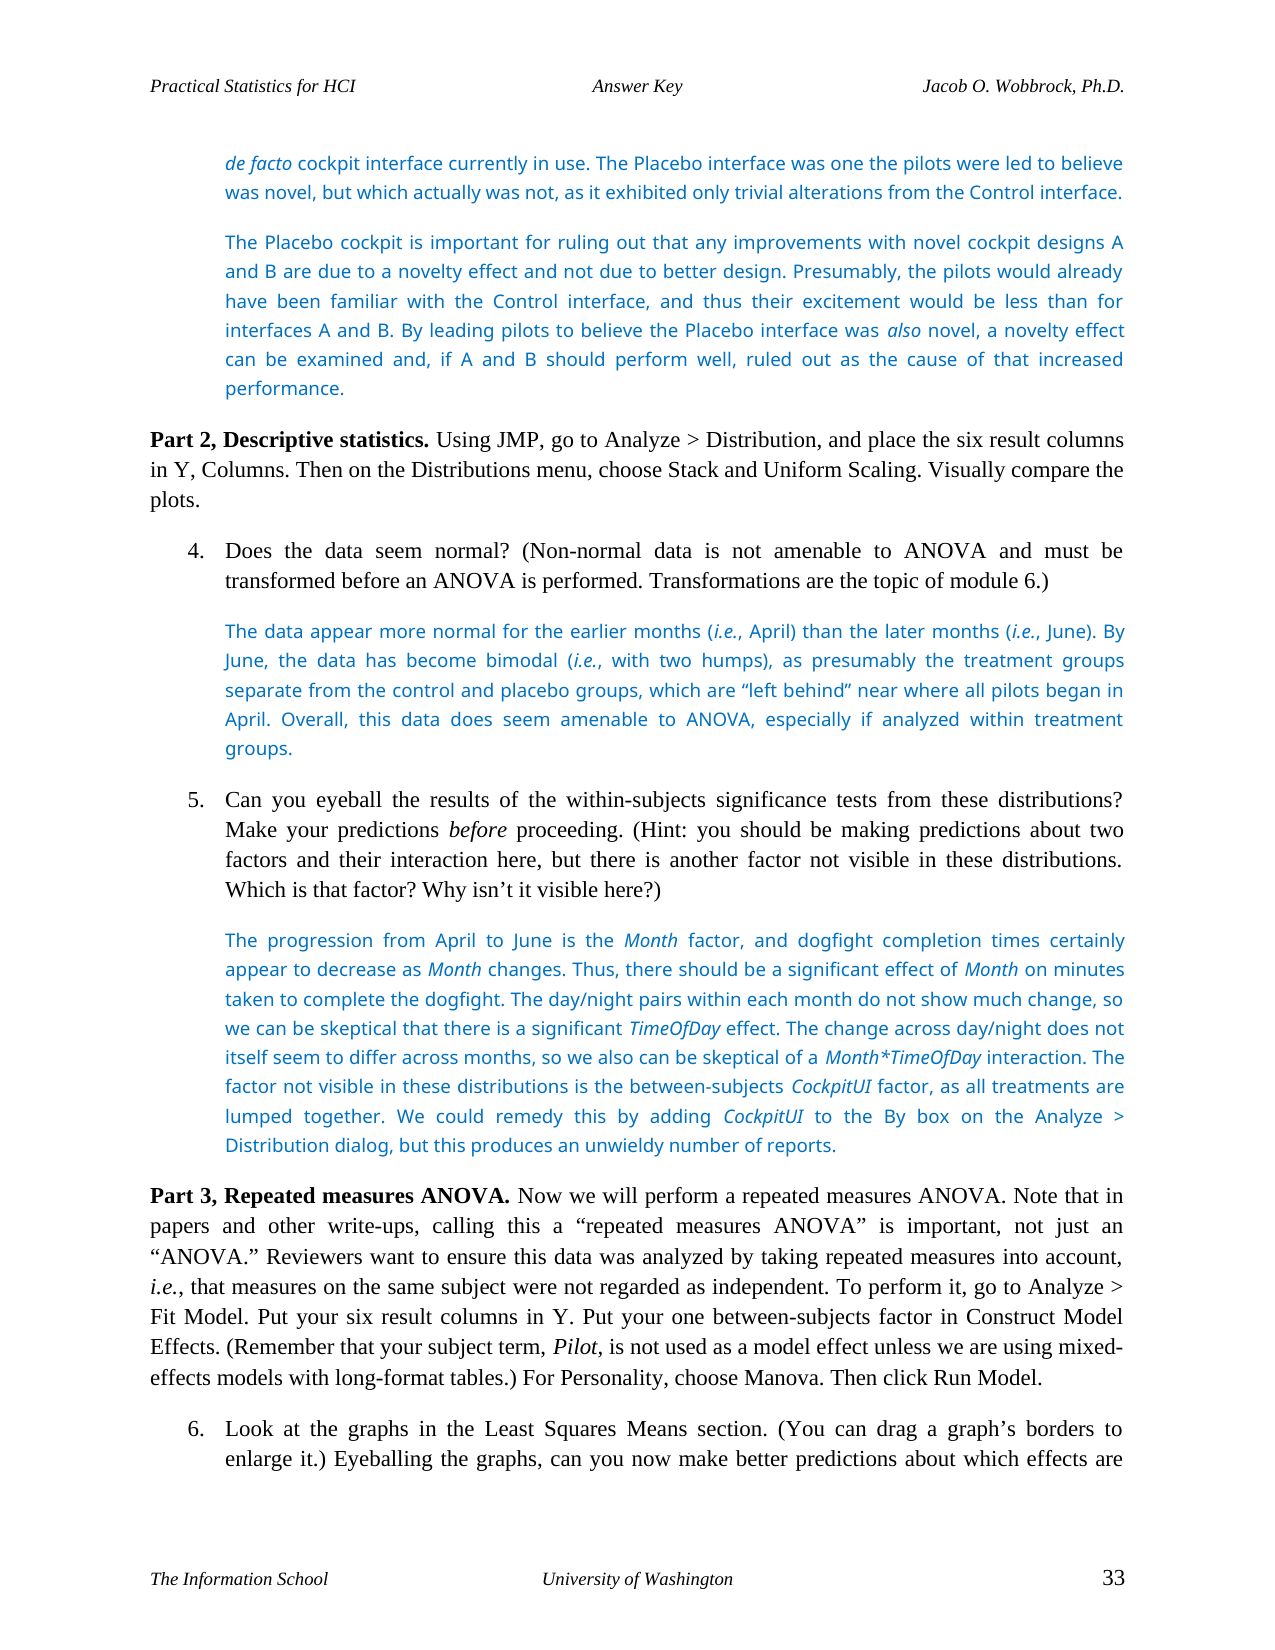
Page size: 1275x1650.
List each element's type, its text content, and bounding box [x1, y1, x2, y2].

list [187, 1415, 1125, 1471]
text Part 2, Descriptive statistics. Using JMP, go to Analyze > Distribution, and place the six result columns in Y, Columns. Then on the Distributions menu, choose Stack and Uniform Scaling. Visually compare the plots. [150, 426, 1125, 513]
text The progression from April to June is the Month factor, and dogfight completion times certainly appear to decrease as Month changes. Thus, there should be a significant effect of Month on minutes taken to complete the dogfight. The day/night pairs within each month do not show much change, so we can be skeptical that there is a significant TimeOfDay effect. The change across day/night does not itself seem to differ across months, so we also can be skeptical of a Month*TimeOfDay interaction. The factor not visible in these distributions is the between-subjects CockpitUI factor, as all treatments are lumped together. We could remedy this by adding CockpitUI to the By box on the Analyze > Distribution dialog, but this produces an unwieldy number of reports. [225, 927, 1125, 1158]
list Can you eyeball the results of the within-subjects significance tests from these distributions? Make your predictions before proceeding. (Hint: you should be making predictions about two factors and their interaction here, but there is another factor not visible in these distributions. Which is that factor? Why isn’t it visible here?) [187, 786, 1125, 903]
text Part 3, Repeated measures ANOVA. Now we will perform a repeated measures ANOVA. Note that in papers and other write-ups, calling this a “repeated measures ANOVA” is important, not just an “ANOVA.” Reviewers want to ensure this data was analyzed by taking repeated measures into account, i.e., that measures on the same subject were not regarded as independent. To perform it, go to Analyze > Fit Model. Put your six result columns in Y. Put your one between-subjects factor in Construct Model Effects. (Remember that your subject term, Pilot, is not used as a model effect unless we are using mixed-effects models with long-format tables.) For Personality, choose Manova. Then click Run Model. [150, 1182, 1125, 1390]
text The data appear more normal for the earlier months (i.e., April) than the later months (i.e., June). By June, the data has become bimodal (i.e., with two humps), as presumably the treatment groups separate from the control and placebo groups, which are “left behind” near where all pilots began in April. Overall, this data does seem amenable to ANOVA, especially if analyzed within treatment groups. [225, 618, 1125, 761]
list Does the data seem normal? (Non-normal data is not amenable to ANOVA and must be transformed before an ANOVA is performed. Transformations are the topic of module 6.) [187, 537, 1125, 594]
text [225, 150, 1125, 205]
text The Placebo cockpit is important for ruling out that any improvements with novel cockpit designs A and B are due to a novelty effect and not due to better design. Presumably, the pilots would already have been familiar with the Control interface, and thus their excitement would be less than for interfaces A and B. By leading pilots to believe the Placebo interface was also novel, a novelty effect can be examined and, if A and B should perform well, ruled out as the cause of that increased performance. [225, 229, 1125, 401]
